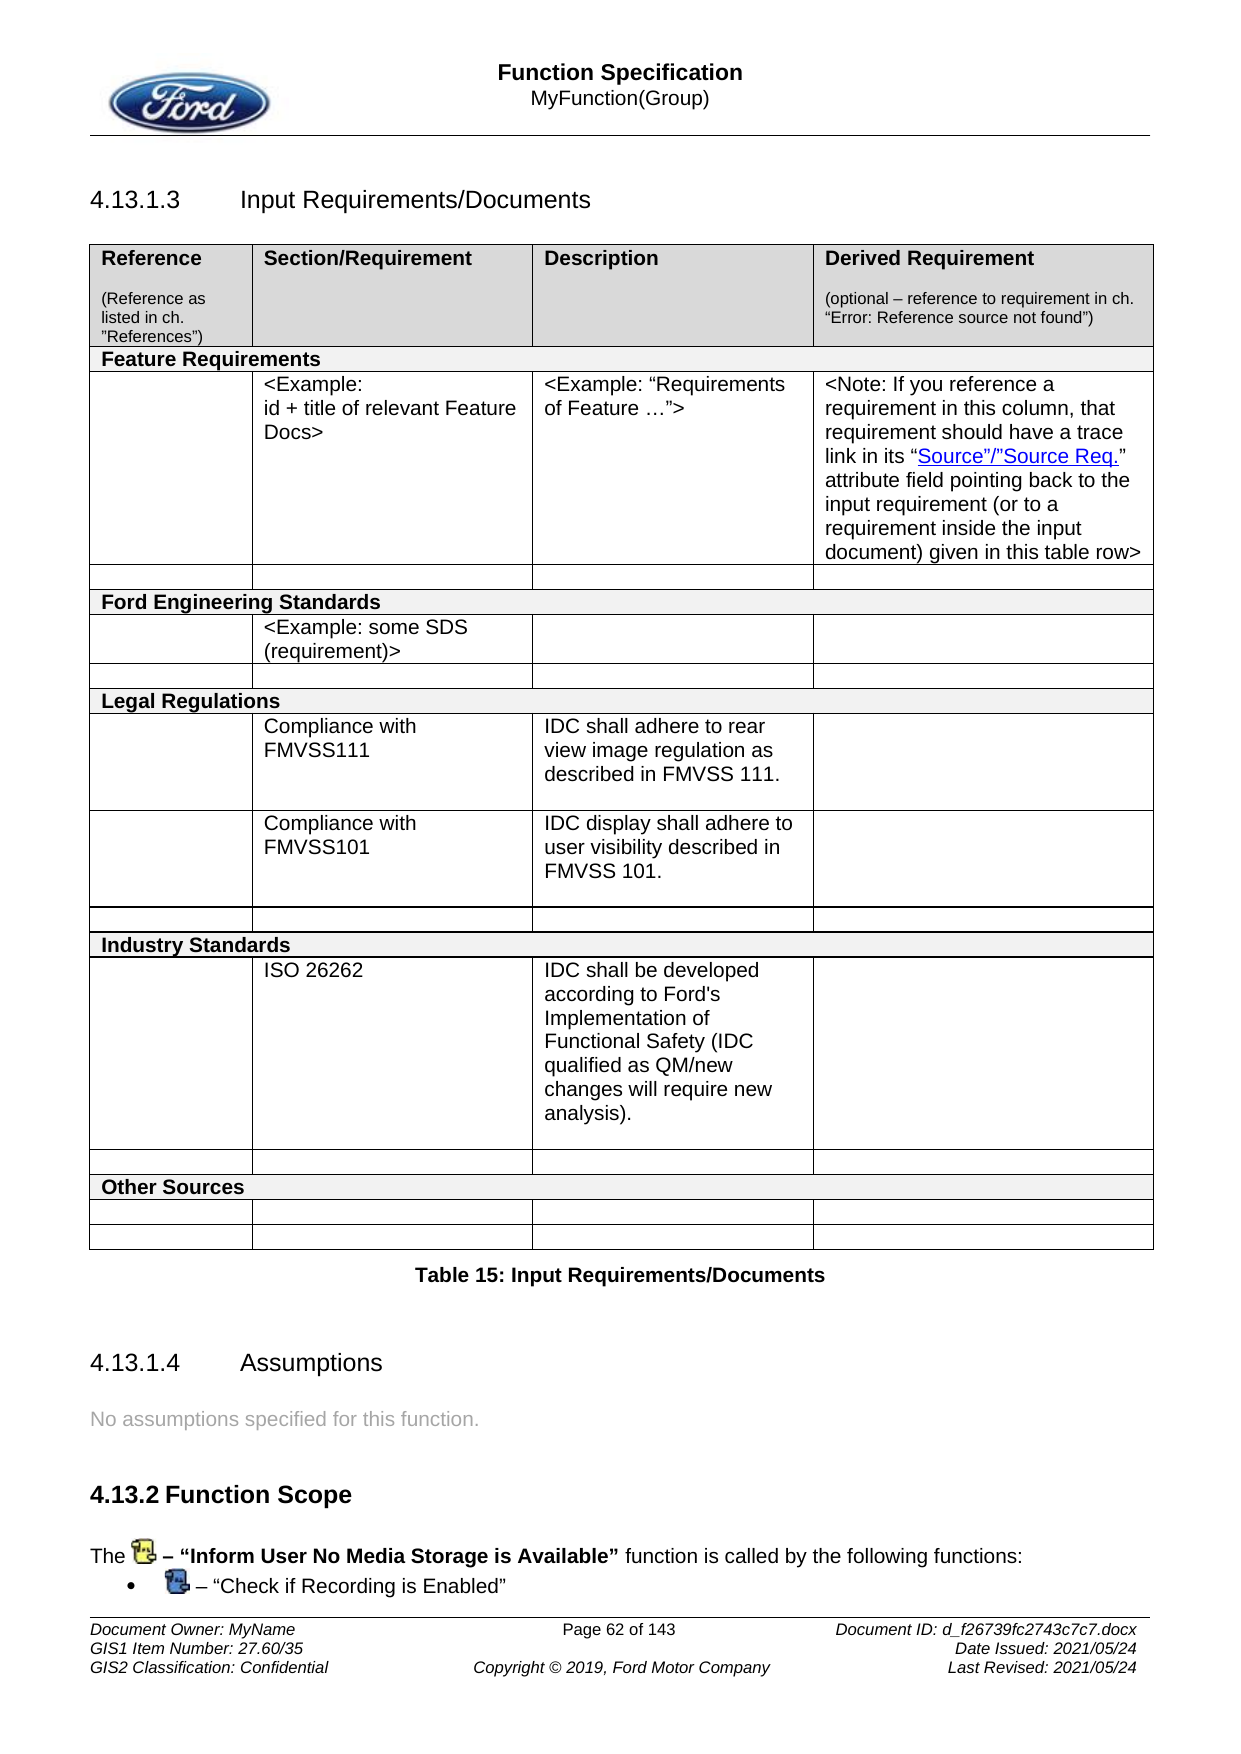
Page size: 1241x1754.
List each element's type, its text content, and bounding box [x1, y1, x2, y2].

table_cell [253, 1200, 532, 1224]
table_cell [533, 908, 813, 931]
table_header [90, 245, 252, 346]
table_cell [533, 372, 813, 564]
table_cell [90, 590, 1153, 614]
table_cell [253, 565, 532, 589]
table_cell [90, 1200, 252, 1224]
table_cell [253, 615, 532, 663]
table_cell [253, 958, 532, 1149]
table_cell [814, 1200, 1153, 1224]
picture [164, 1568, 190, 1594]
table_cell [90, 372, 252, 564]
subtitle Assumptions [90, 1348, 1150, 1377]
list – “Check if Recording is Enabled” [127, 1568, 1150, 1598]
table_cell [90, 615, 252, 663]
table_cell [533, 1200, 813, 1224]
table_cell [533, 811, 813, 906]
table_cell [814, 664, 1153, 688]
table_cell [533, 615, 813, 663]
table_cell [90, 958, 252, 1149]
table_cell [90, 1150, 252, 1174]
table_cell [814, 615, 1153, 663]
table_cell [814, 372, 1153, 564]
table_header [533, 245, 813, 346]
picture [131, 1538, 157, 1564]
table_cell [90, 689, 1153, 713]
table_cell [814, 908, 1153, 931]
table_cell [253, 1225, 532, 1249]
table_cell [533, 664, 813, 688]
subtitle Function Scope [90, 1480, 1150, 1509]
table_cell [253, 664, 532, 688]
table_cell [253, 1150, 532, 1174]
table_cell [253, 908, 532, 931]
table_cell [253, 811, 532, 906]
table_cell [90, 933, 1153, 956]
text The – “Inform User No Media Storage is Available” function is called by the following functions: [90, 1539, 1150, 1568]
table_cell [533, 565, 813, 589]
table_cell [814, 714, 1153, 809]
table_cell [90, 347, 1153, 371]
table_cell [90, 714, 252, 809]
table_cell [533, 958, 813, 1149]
picture [89, 53, 290, 154]
subtitle Input Requirements/Documents [90, 185, 1150, 214]
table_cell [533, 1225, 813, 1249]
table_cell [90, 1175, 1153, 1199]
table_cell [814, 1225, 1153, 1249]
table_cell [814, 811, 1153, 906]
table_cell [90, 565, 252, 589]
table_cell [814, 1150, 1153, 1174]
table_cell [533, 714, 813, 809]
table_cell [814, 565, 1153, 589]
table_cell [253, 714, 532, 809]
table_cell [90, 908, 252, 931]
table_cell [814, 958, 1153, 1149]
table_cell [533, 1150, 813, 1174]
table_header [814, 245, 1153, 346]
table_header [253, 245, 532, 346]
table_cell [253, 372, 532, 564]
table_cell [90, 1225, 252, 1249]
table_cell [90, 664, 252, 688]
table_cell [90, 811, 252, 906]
text No assumptions specified for this function. [90, 1407, 1150, 1431]
